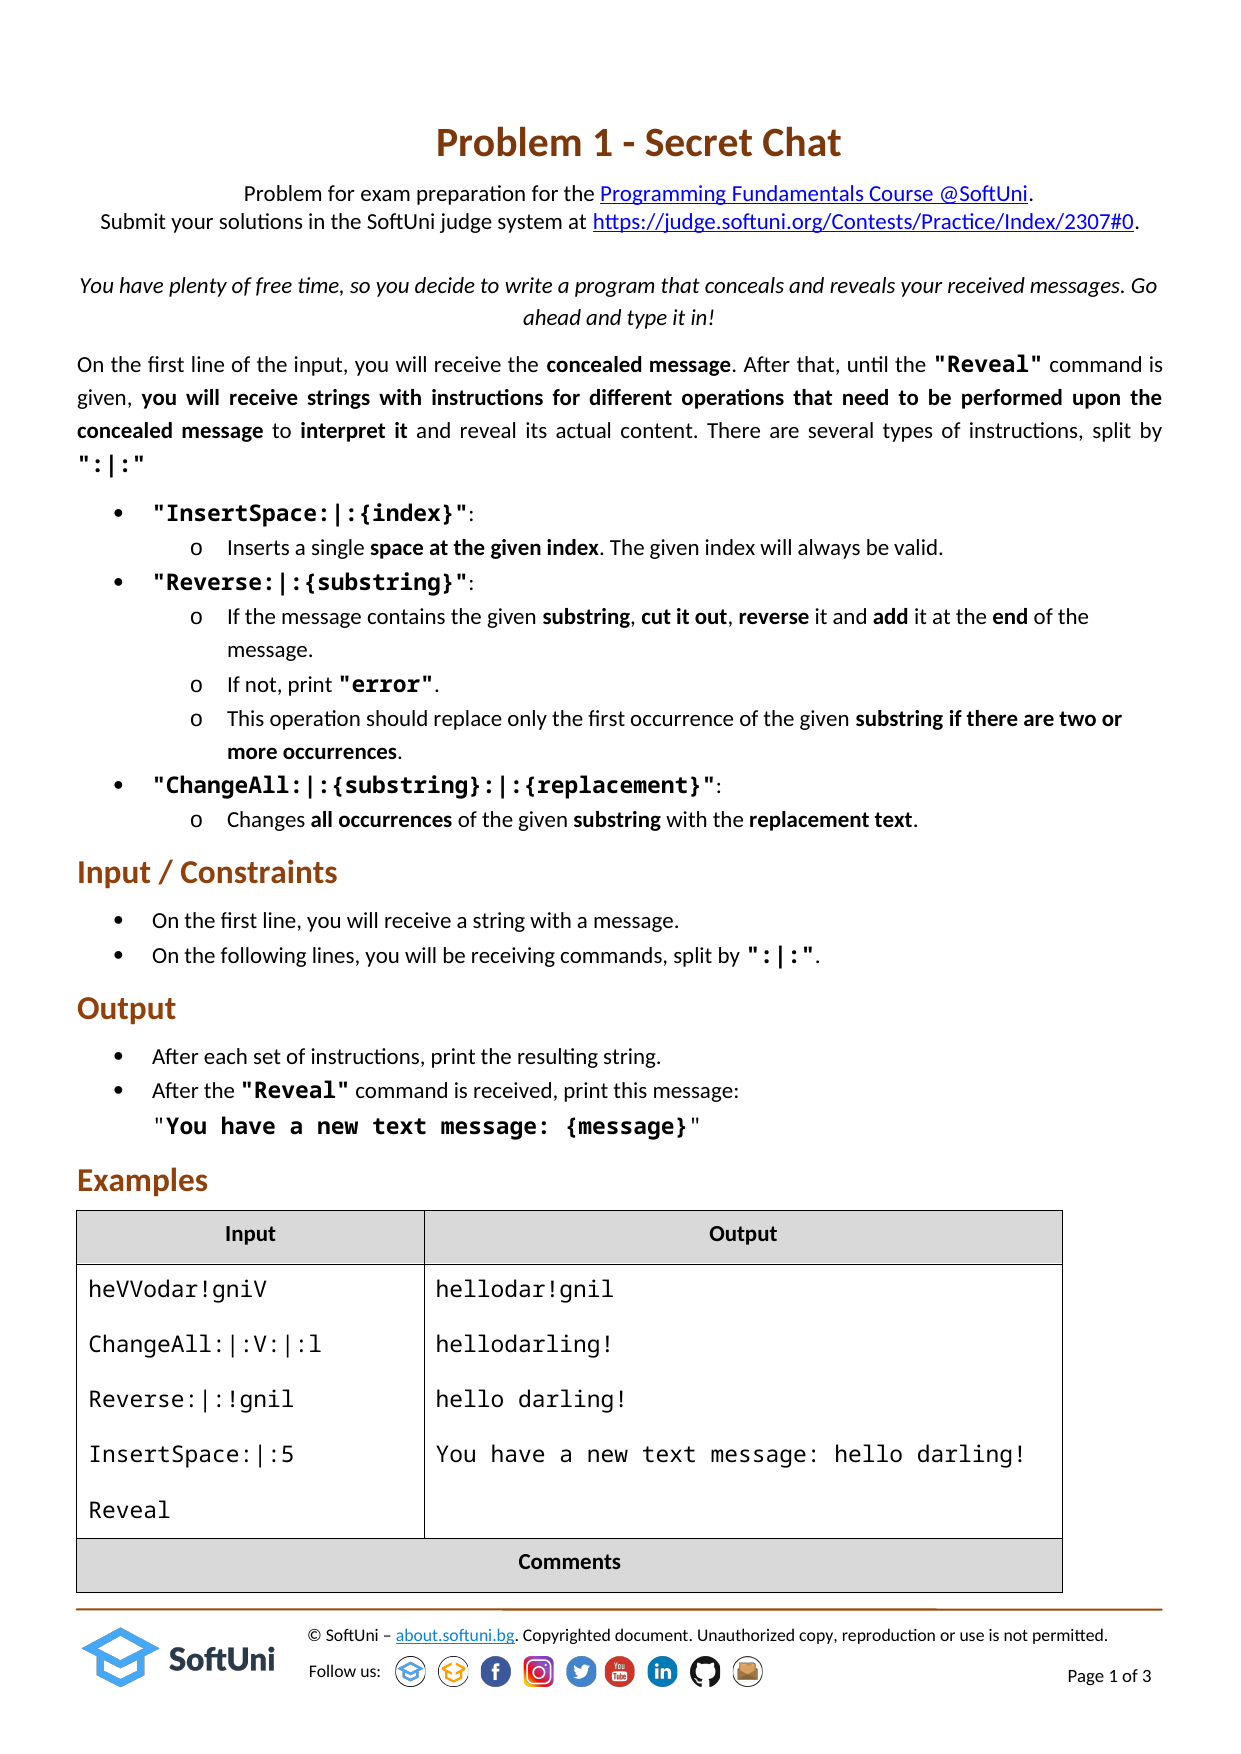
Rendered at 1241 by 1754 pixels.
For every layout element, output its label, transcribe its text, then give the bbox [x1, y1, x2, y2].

table_cell hellodar!gnil hellodarling! hello darling! You have a new text message: hello darling! [425, 1265, 1062, 1538]
picture [523, 1656, 554, 1687]
list If not, print "error". [189, 668, 1163, 699]
list "InsertSpace:|:{index}": [114, 497, 1163, 528]
picture [669, 1678, 678, 1687]
list If the message contains the given substring, cut it out, reverse it and add it at the end of the message. [189, 602, 1163, 664]
list Inserts a single space at the given index. The given index will always be valid. [189, 533, 1163, 562]
text Problem for exam preparation for the Programming Fundamentals Course @SoftUni. [114, 179, 1163, 207]
list Changes all occurrences of the given substring with the replacement text. [189, 805, 1163, 834]
table_cell heVVodar!gniV ChangeAll:|:V:|:l Reverse:|:!gnil InsertSpace:|:5 Reveal [77, 1265, 424, 1538]
list "ChangeAll:|:{substring}:|:{replacement}": [114, 769, 1163, 801]
picture [732, 1656, 763, 1687]
picture [661, 1669, 671, 1678]
picture [395, 1656, 426, 1687]
picture [604, 1656, 635, 1687]
picture [669, 1656, 678, 1665]
subtitle Problem 1 - Secret Chat [114, 116, 1163, 167]
picture [647, 1656, 656, 1665]
picture [690, 1656, 721, 1687]
subtitle Input / Constraints [77, 851, 1163, 892]
picture [438, 1656, 469, 1687]
text On the first line of the input, you will receive the concealed message. After that, until the "Reveal" command is given, you will receive strings with instructions for different operations that need to be performed upon the concealed message to interpret it and reveal its actual content. There are several types of instructions, split by ":|:" [77, 348, 1163, 480]
table_cell Comments [77, 1539, 1062, 1592]
picture [566, 1656, 597, 1687]
text You have plenty of free time, so you decide to write a program that conceals and reveals your received messages. Go ahead and type it in! [77, 271, 1163, 331]
list This operation should replace only the first occurrence of the given substring if there are two or more occurrences. [189, 704, 1163, 765]
text Submit your solutions in the SoftUni judge system at https://judge.softuni.org/Contests/Practice/Index/2307#0. [77, 207, 1163, 235]
list "Reverse:|:{substring}": [114, 566, 1163, 598]
subtitle Output [77, 987, 1163, 1028]
list On the first line, you will receive a string with a message. [114, 906, 1163, 934]
table_header Output [425, 1211, 1062, 1263]
picture [480, 1656, 511, 1687]
picture [75, 1621, 281, 1693]
list After the "Reveal" command is received, print this message: "You have a new text message: {message}" [114, 1074, 1163, 1142]
picture [647, 1678, 656, 1687]
table_header Input [77, 1211, 424, 1263]
list On the following lines, you will be receiving commands, split by ":|:". [114, 939, 1163, 970]
subtitle Examples [77, 1159, 1163, 1199]
list After each set of instructions, print the resulting string. [114, 1042, 1163, 1070]
